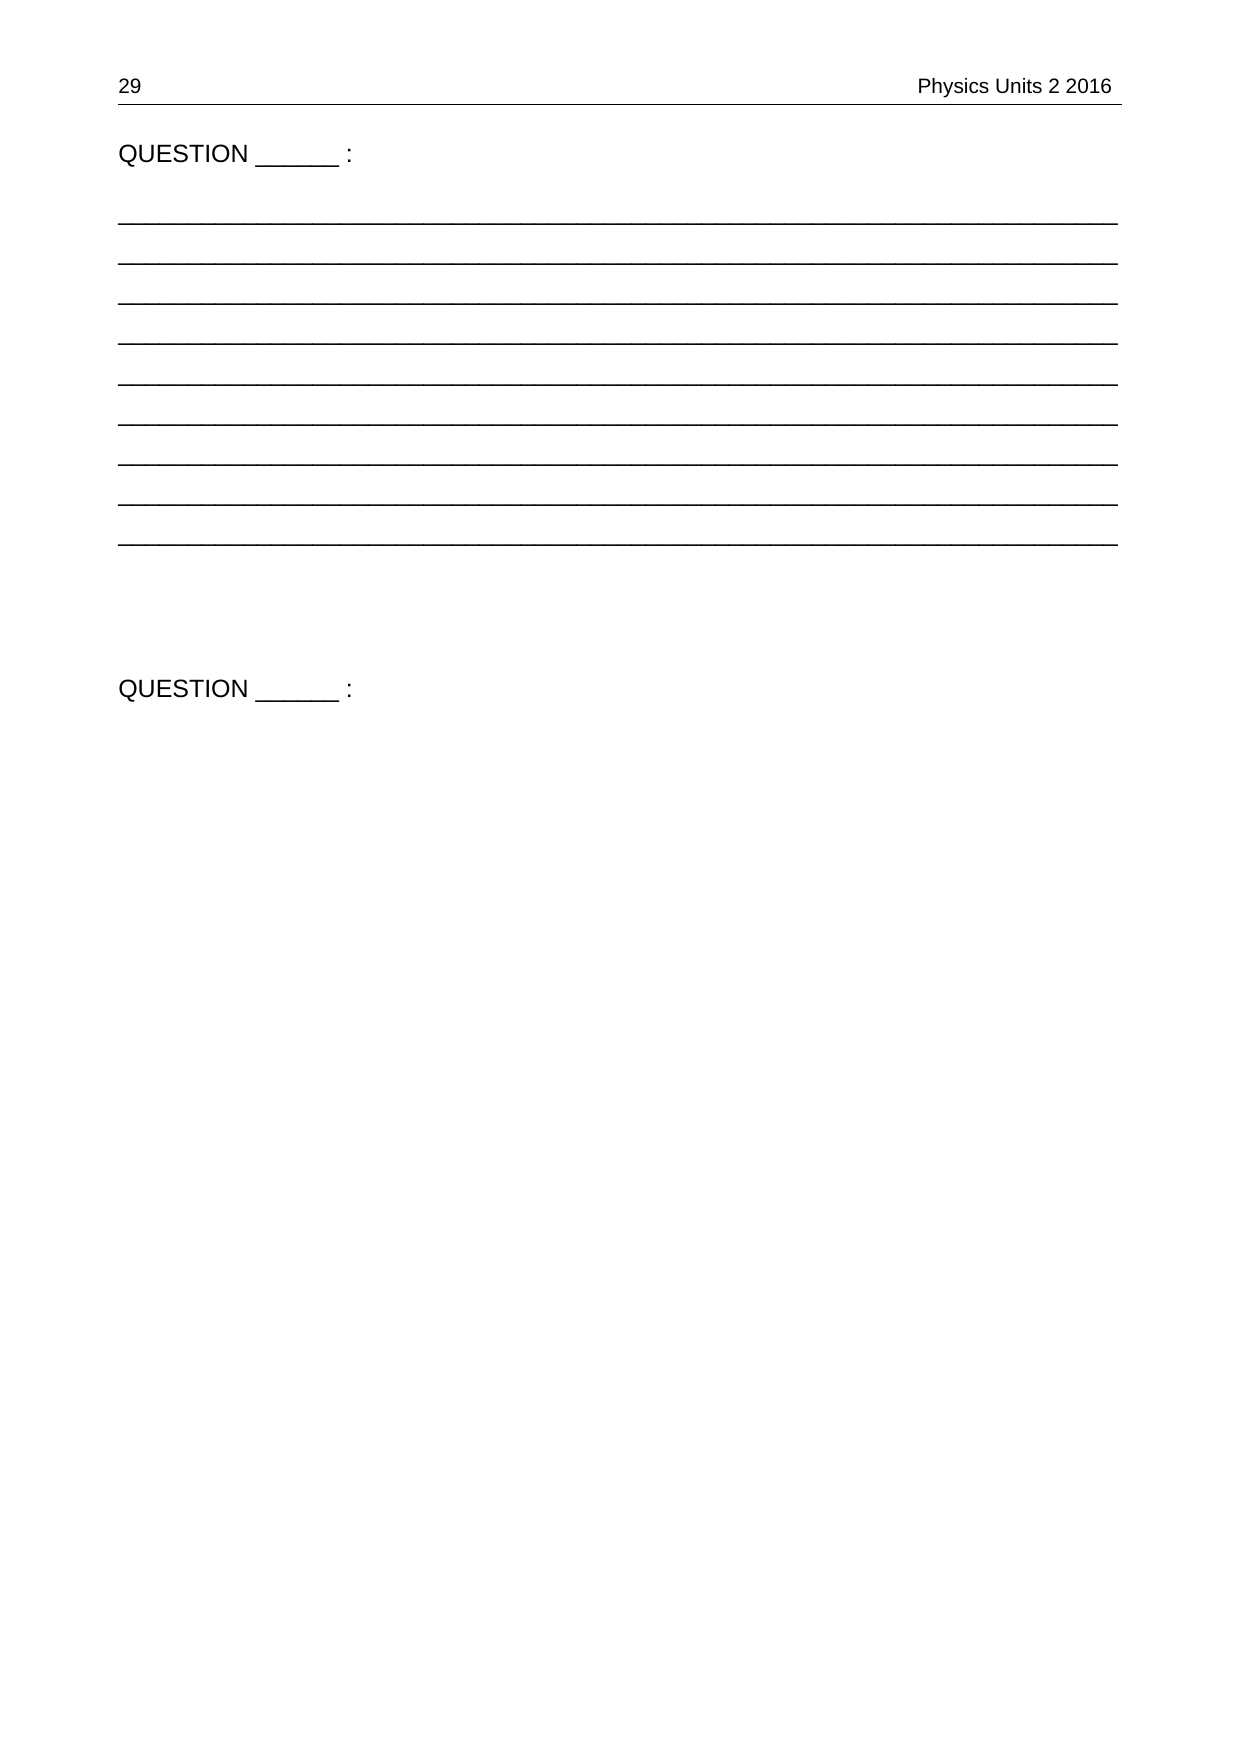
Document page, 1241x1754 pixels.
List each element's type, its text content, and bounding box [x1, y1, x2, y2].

text QUESTION ______ : [118, 673, 1122, 702]
text ________________________________________________________________________________________________________________________________________________________________________________________________________________________________________________________________________________________________________________________________________________________________________________________________________________________________________________________________________________________________________________________________________________________________________________________________________________________________________________________________________ [118, 197, 1122, 547]
text QUESTION ______ : [118, 139, 1122, 168]
